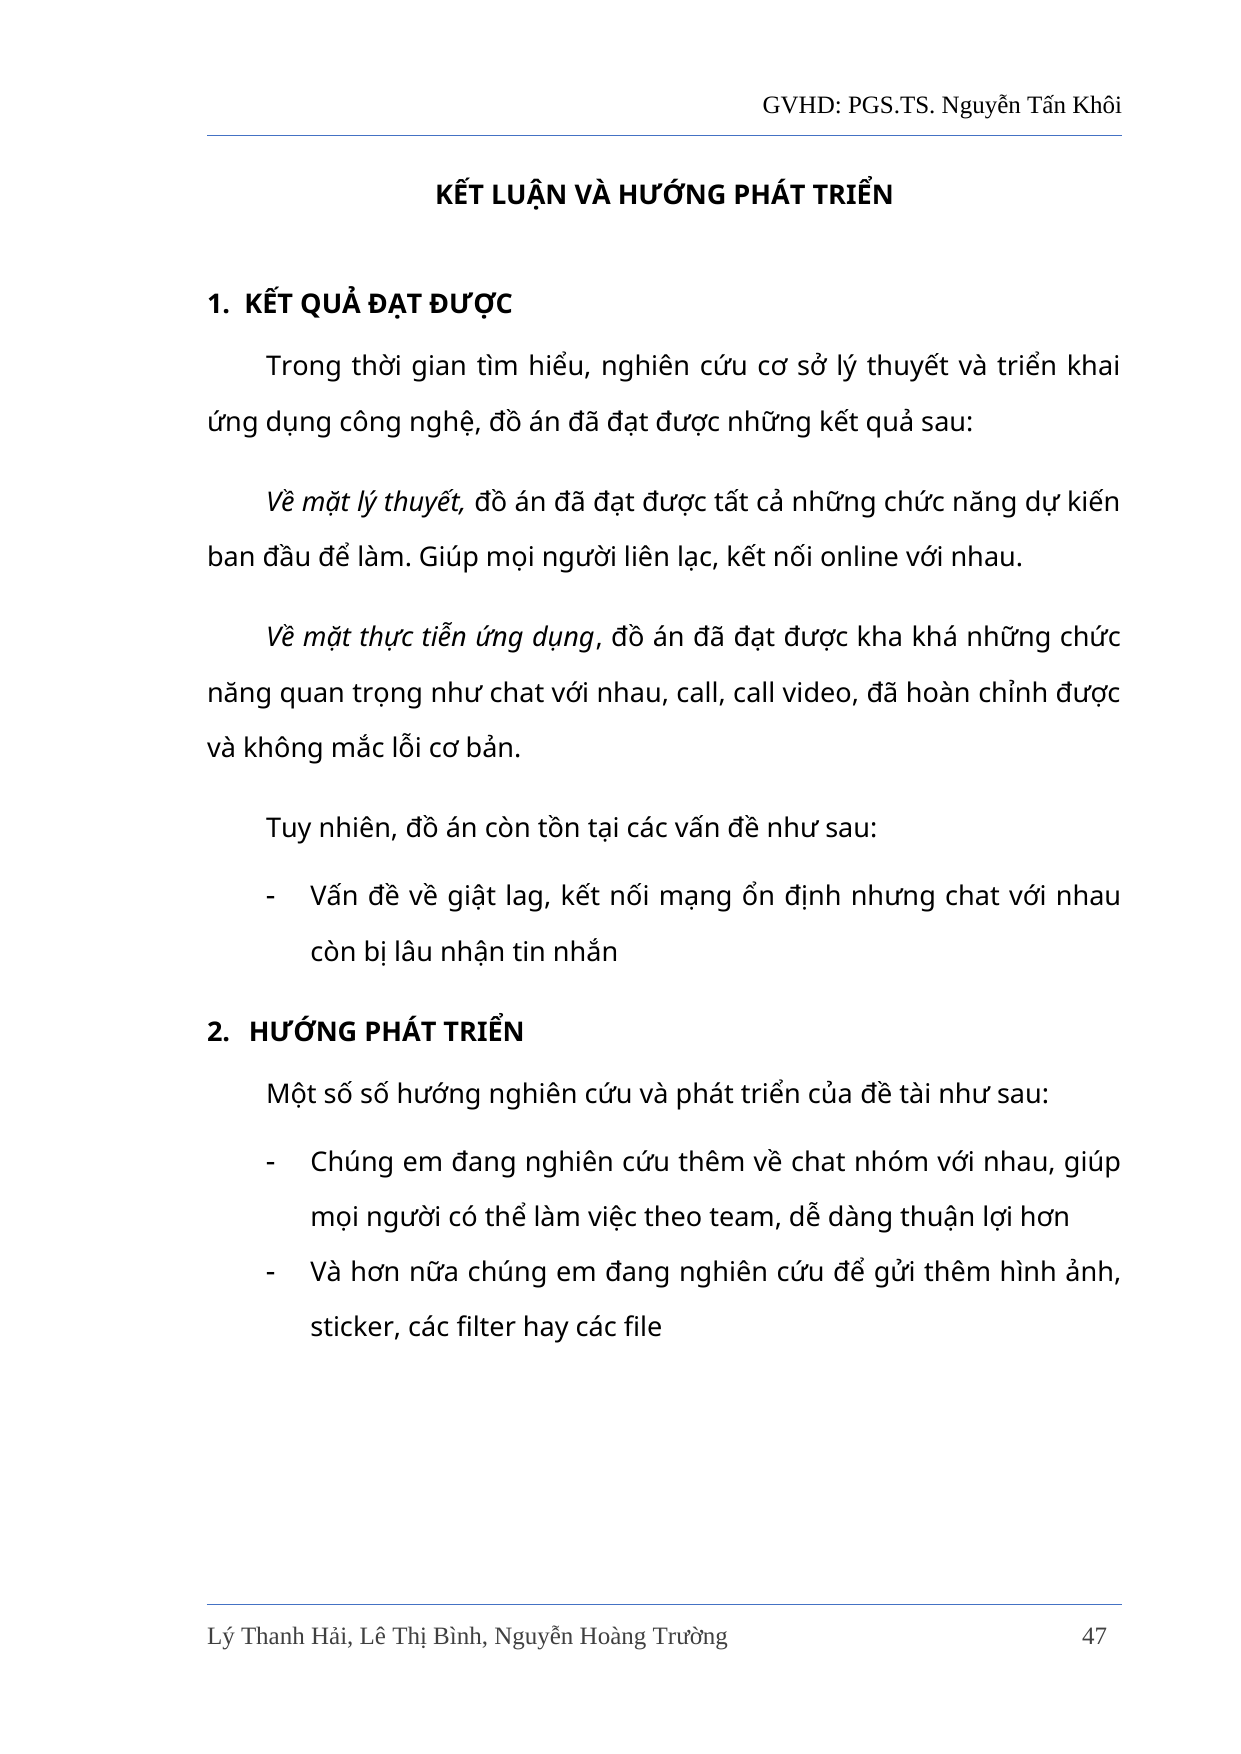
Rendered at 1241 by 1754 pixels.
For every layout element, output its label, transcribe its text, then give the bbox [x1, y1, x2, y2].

text Và hơn nữa chúng em đang nghiên cứu để gửi thêm hình ảnh, sticker, các filter hay các file [266, 1253, 1122, 1345]
text Vấn đề về giật lag, kết nối mạng ổn định nhưng chat với nhau còn bị lâu nhận tin nhắn [266, 877, 1122, 969]
text Về mặt thực tiễn ứng dụng, đồ án đã đạt được kha khá những chức năng quan trọng như chat với nhau, call, call video, đã hoàn chỉnh được và không mắc lỗi cơ bản. [207, 618, 1122, 765]
text Chúng em đang nghiên cứu thêm về chat nhóm với nhau, giúp mọi người có thể làm việc theo team, dễ dàng thuận lợi hơn [266, 1142, 1122, 1234]
text KẾT LUẬN VÀ HƯỚNG PHÁT TRIỂN [207, 176, 1122, 212]
text Một số số hướng nghiên cứu và phát triển của đề tài như sau: [207, 1074, 1122, 1111]
subtitle 1. KẾT QUẢ ĐẠT ĐƯỢC [207, 285, 1122, 322]
subtitle HƯỚNG PHÁT TRIỂN [207, 1012, 1122, 1049]
text Về mặt lý thuyết, đồ án đã đạt được tất cả những chức năng dự kiến ban đầu để làm. Giúp mọi người liên lạc, kết nối online với nhau. [207, 482, 1122, 574]
text Trong thời gian tìm hiểu, nghiên cứu cơ sở lý thuyết và triển khai ứng dụng công nghệ, đồ án đã đạt được những kết quả sau: [207, 347, 1122, 439]
text Tuy nhiên, đồ án còn tồn tại các vấn đề như sau: [207, 809, 1122, 846]
